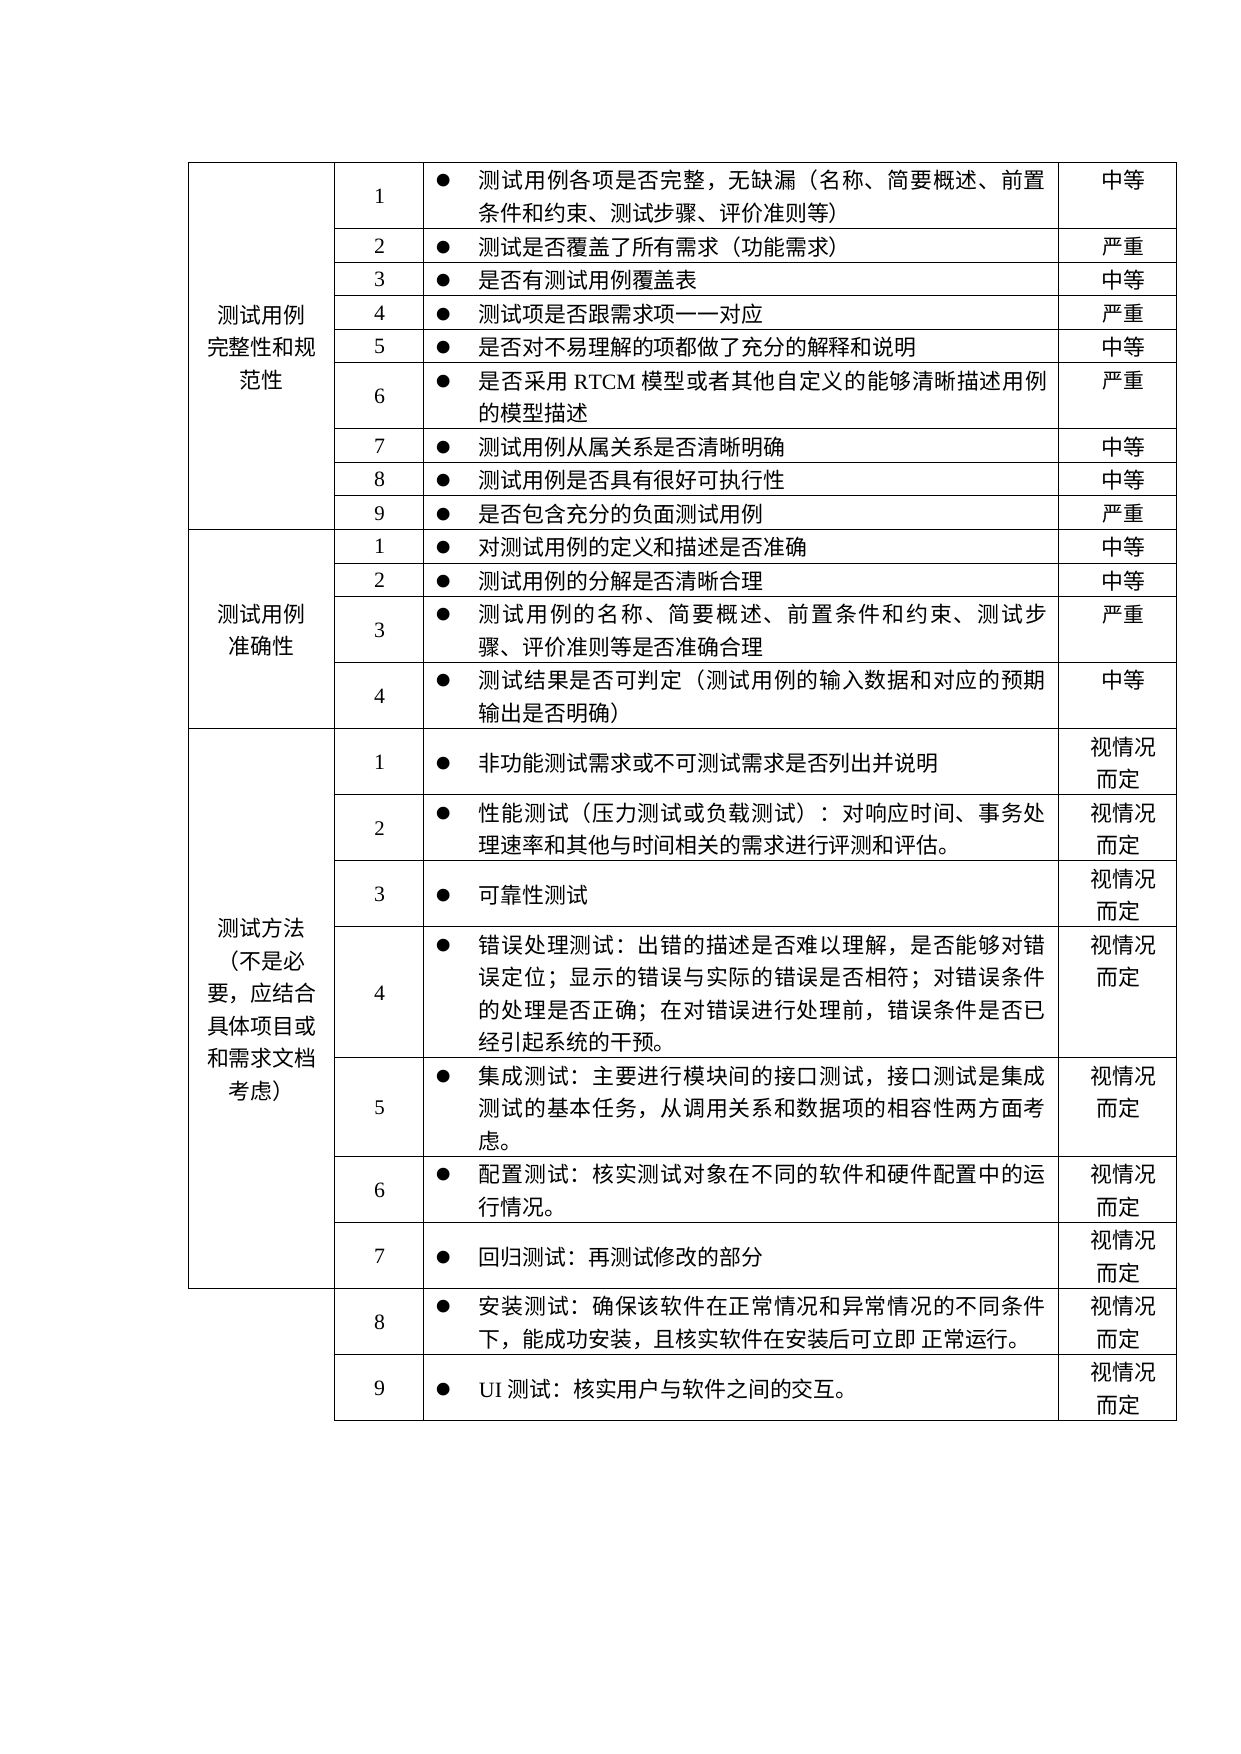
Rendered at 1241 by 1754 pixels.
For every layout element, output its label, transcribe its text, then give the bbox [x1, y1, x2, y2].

table_cell 1 [335, 163, 423, 228]
table_cell 中等 [1059, 564, 1176, 596]
table_cell 测试项是否跟需求项一一对应 [424, 296, 1058, 329]
table_cell 1 [335, 530, 423, 562]
table_cell 测试结果是否可判定（测试用例的输入数据和对应的预期输出是否明确） [424, 663, 1058, 728]
table_cell 测试用例的名称、简要概述、前置条件和约束、测试步骤、评价准则等是否准确合理 [424, 597, 1058, 662]
table_cell 7 [335, 1223, 423, 1288]
table_cell 回归测试：再测试修改的部分 [424, 1223, 1058, 1288]
table_cell 视情况而定 [1059, 1223, 1176, 1288]
table_cell 1 [335, 729, 423, 794]
table_cell 测试用例各项是否完整，无缺漏（名称、简要概述、前置条件和约束、测试步骤、评价准则等） [424, 163, 1058, 228]
table_cell 2 [335, 564, 423, 596]
table_cell 测试方法（不是必要，应结合具体项目或和需求文档考虑） [189, 729, 334, 1288]
table_cell 视情况而定 [1059, 861, 1176, 926]
table_cell 性能测试（压力测试或负载测试）：对响应时间、事务处理速率和其他与时间相关的需求进行评测和评估。 [424, 795, 1058, 860]
table_cell 是否对不易理解的项都做了充分的解释和说明 [424, 330, 1058, 362]
table_cell 5 [335, 1058, 423, 1156]
table_cell 配置测试：核实测试对象在不同的软件和硬件配置中的运行情况。 [424, 1157, 1058, 1222]
table_cell 测试用例是否具有很好可执行性 [424, 463, 1058, 495]
table_cell 中等 [1059, 530, 1176, 562]
table_cell 4 [335, 296, 423, 329]
table_cell 是否包含充分的负面测试用例 [424, 496, 1058, 529]
table_cell 视情况而定 [1059, 927, 1176, 1057]
table_cell 测试用例的分解是否清晰合理 [424, 564, 1058, 596]
table_cell UI 测试：核实用户与软件之间的交互。 [424, 1355, 1058, 1420]
table_cell 是否有测试用例覆盖表 [424, 263, 1058, 295]
table_cell 是否采用RTCM模型或者其他自定义的能够清晰描述用例的模型描述 [424, 363, 1058, 428]
table_cell 错误处理测试：出错的描述是否难以理解，是否能够对错误定位；显示的错误与实际的错误是否相符；对错误条件的处理是否正确；在对错误进行处理前，错误条件是否已经引起系统的干预。 [424, 927, 1058, 1057]
table_cell 7 [335, 429, 423, 462]
table_cell 中等 [1059, 263, 1176, 295]
table_cell 可靠性测试 [424, 861, 1058, 926]
table_cell 严重 [1059, 363, 1176, 428]
table_cell 3 [335, 861, 423, 926]
table_cell 6 [335, 1157, 423, 1222]
table_cell 4 [335, 663, 423, 728]
table_cell 2 [335, 795, 423, 860]
table_cell 6 [335, 363, 423, 428]
table_cell 测试用例从属关系是否清晰明确 [424, 429, 1058, 462]
table_cell 中等 [1059, 163, 1176, 228]
table_cell 4 [335, 927, 423, 1057]
table_cell 5 [335, 330, 423, 362]
table_cell 3 [335, 597, 423, 662]
table_cell 8 [335, 1289, 423, 1354]
table_cell 视情况而定 [1059, 1355, 1176, 1420]
table_cell 9 [335, 496, 423, 529]
table_cell 2 [335, 229, 423, 262]
table_cell 视情况而定 [1059, 795, 1176, 860]
table_cell 中等 [1059, 330, 1176, 362]
table_cell 测试是否覆盖了所有需求（功能需求） [424, 229, 1058, 262]
table_cell 视情况而定 [1059, 1289, 1176, 1354]
table_cell 非功能测试需求或不可测试需求是否列出并说明 [424, 729, 1058, 794]
table_cell 视情况而定 [1059, 1058, 1176, 1156]
table_cell 集成测试：主要进行模块间的接口测试，接口测试是集成测试的基本任务，从调用关系和数据项的相容性两方面考虑。 [424, 1058, 1058, 1156]
table_cell 9 [335, 1355, 423, 1420]
table_cell 严重 [1059, 496, 1176, 529]
table_cell 对测试用例的定义和描述是否准确 [424, 530, 1058, 562]
table_cell 视情况而定 [1059, 1157, 1176, 1222]
table_cell 3 [335, 263, 423, 295]
table_cell 安装测试：确保该软件在正常情况和异常情况的不同条件下，能成功安装，且核实软件在安装后可立即 正常运行。 [424, 1289, 1058, 1354]
table_cell 测试用例 完整性和规范性 [189, 163, 334, 529]
table_cell 严重 [1059, 229, 1176, 262]
table_cell 中等 [1059, 663, 1176, 728]
table_cell 严重 [1059, 296, 1176, 329]
table_cell 严重 [1059, 597, 1176, 662]
table_cell 中等 [1059, 429, 1176, 462]
table_cell 中等 [1059, 463, 1176, 495]
table_cell 视情况而定 [1059, 729, 1176, 794]
table_cell 测试用例 准确性 [189, 530, 334, 728]
table_cell 8 [335, 463, 423, 495]
